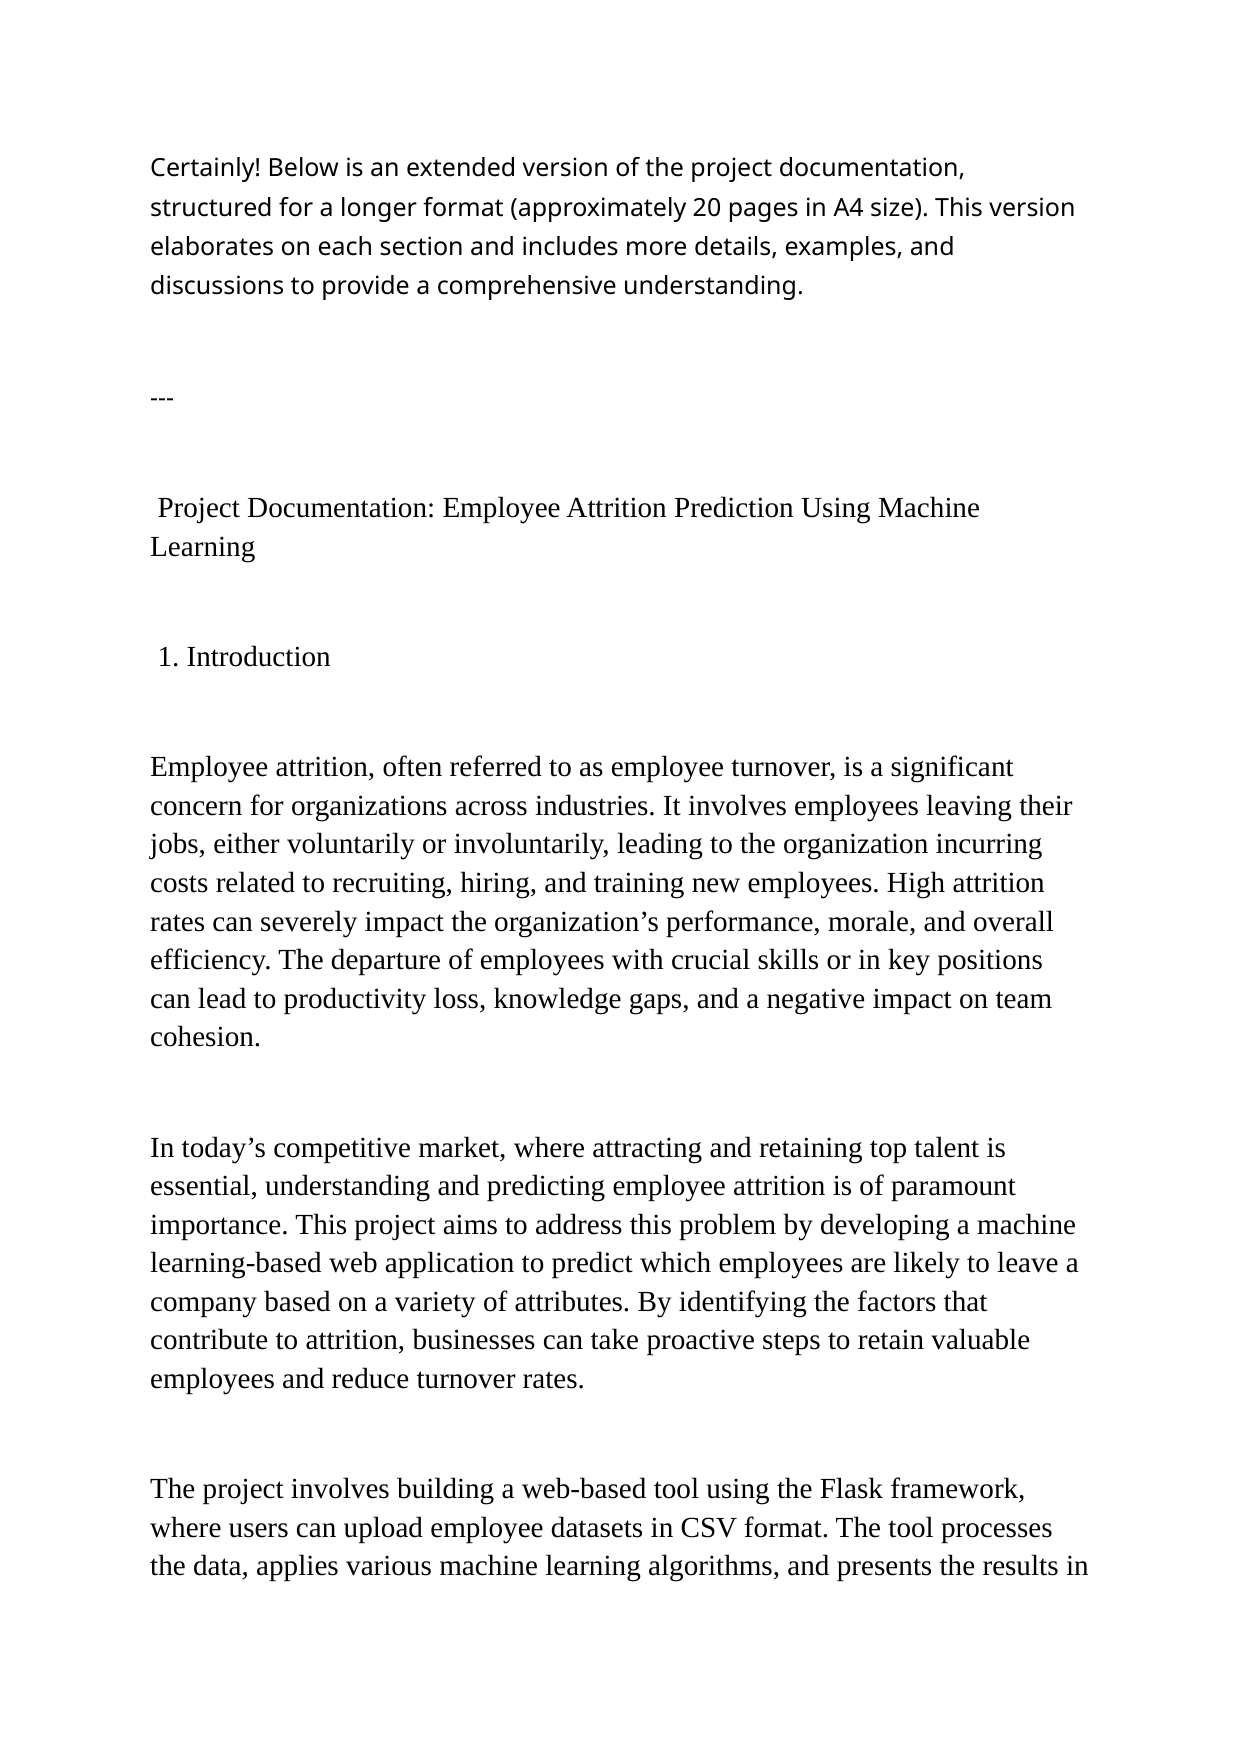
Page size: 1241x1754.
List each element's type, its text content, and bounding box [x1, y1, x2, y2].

text Certainly! Below is an extended version of the project documentation, structured for a longer format (approximately 20 pages in A4 size). This version elaborates on each section and includes more details, examples, and discussions to provide a comprehensive understanding. [150, 150, 1090, 302]
text Employee attrition, often referred to as employee turnover, is a significant concern for organizations across industries. It involves employees leaving their jobs, either voluntarily or involuntarily, leading to the organization incurring costs related to recruiting, hiring, and training new employees. High attrition rates can severely impact the organization’s performance, morale, and overall efficiency. The departure of employees with crucial skills or in key positions can lead to productivity loss, knowledge gaps, and a negative impact on team cohesion. [150, 749, 1090, 1053]
text Project Documentation: Employee Attrition Prediction Using Machine Learning [150, 490, 1090, 562]
text --- [150, 379, 1090, 413]
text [150, 1471, 1090, 1582]
text 1. Introduction [150, 639, 1090, 673]
text In today’s competitive market, where attracting and retaining top talent is essential, understanding and predicting employee attrition is of paramount importance. This project aims to address this problem by developing a machine learning-based web application to predict which employees are likely to leave a company based on a variety of attributes. By identifying the factors that contribute to attrition, businesses can take proactive steps to retain valuable employees and reduce turnover rates. [150, 1130, 1090, 1394]
